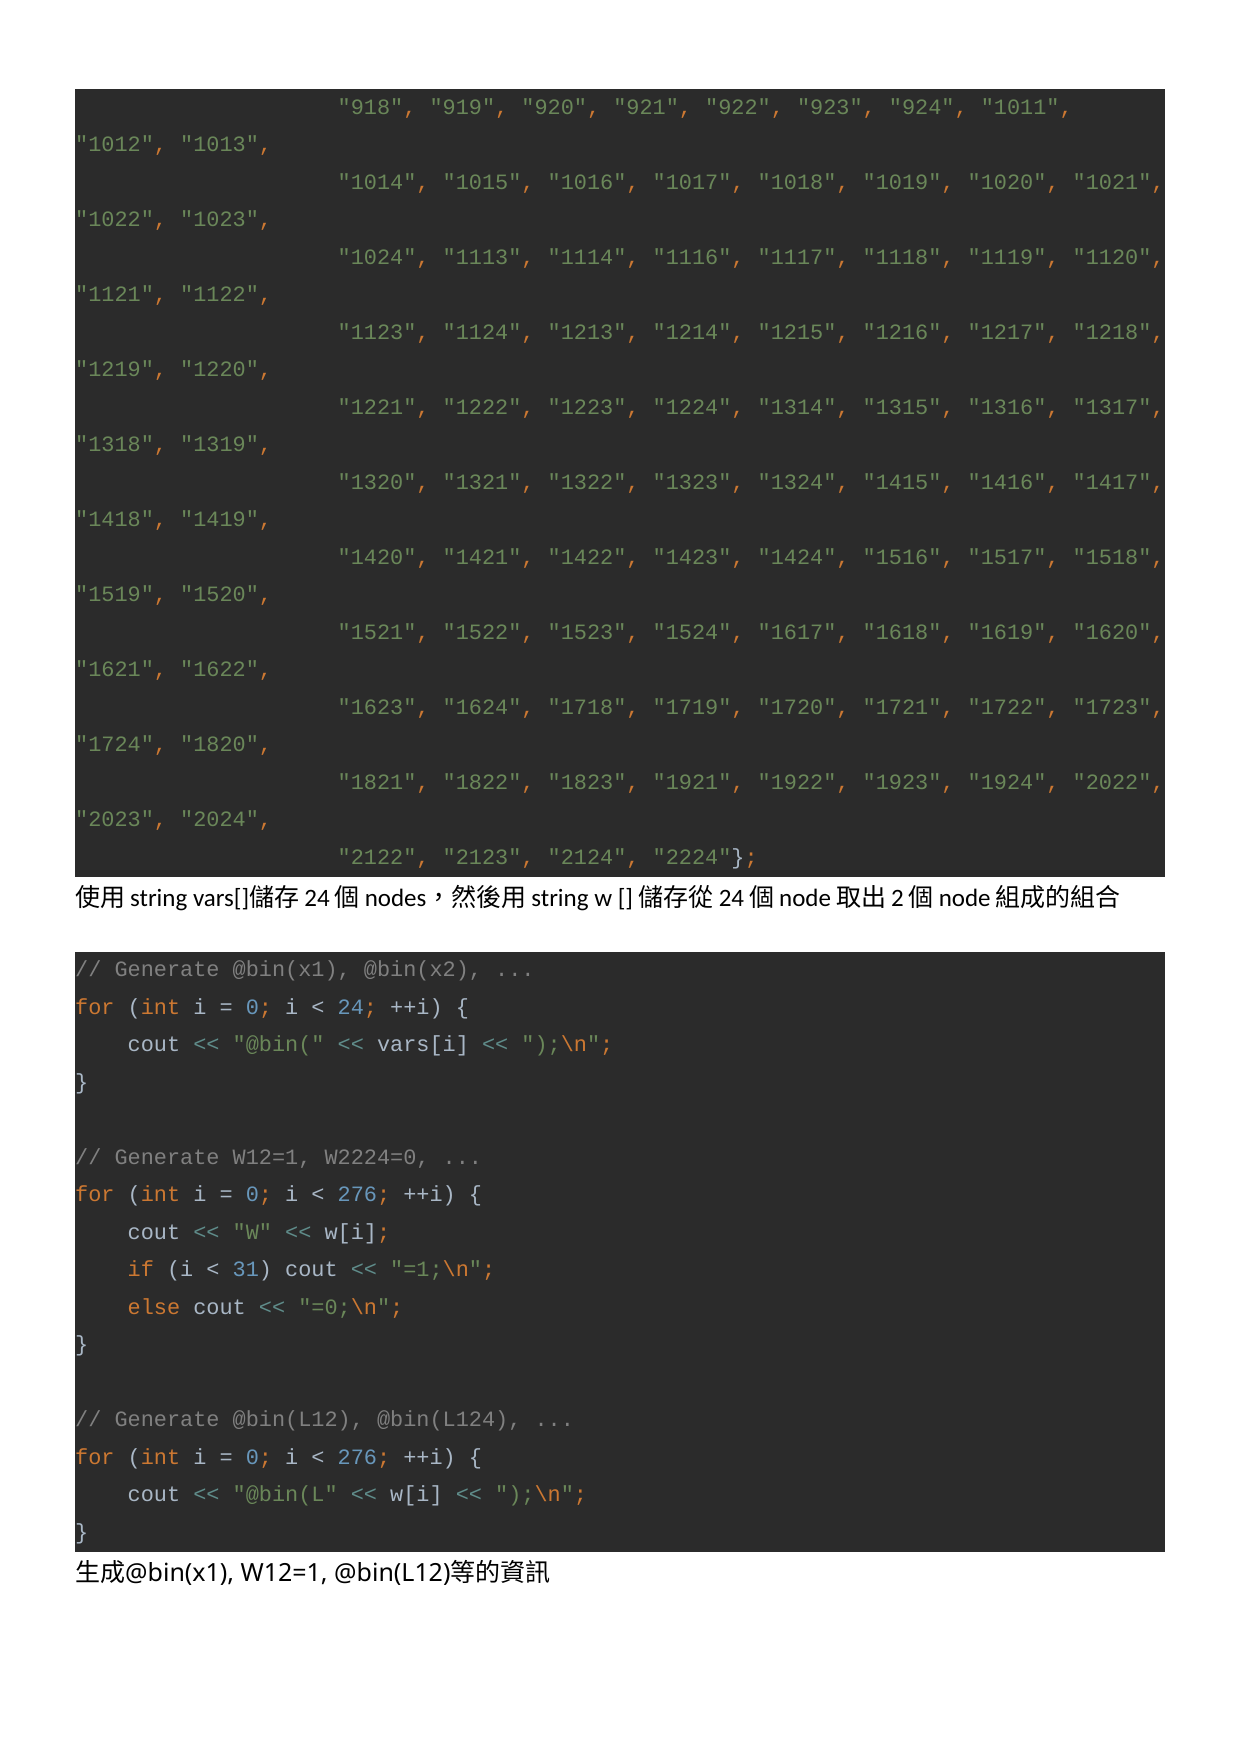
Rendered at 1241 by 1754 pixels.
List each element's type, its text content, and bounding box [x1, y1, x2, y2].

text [75, 89, 1165, 877]
text 使用string vars[]儲存24個nodes，然後用string w [] 儲存從24個node取出2個node組成的組合 [75, 877, 1165, 914]
text // Generate @bin(x1), @bin(x2), ... for (int i = 0; i < 24; ++i) { cout << "@bin(" << vars[i] << ");\n"; } // Generate W12=1, W2224=0, ... for (int i = 0; i < 276; ++i) { cout << "W" << w[i]; if (i < 31) cout << "=1;\n"; else cout << "=0;\n"; } // Generate @bin(L12), @bin(L124), ... for (int i = 0; i < 276; ++i) { cout << "@bin(L" << w[i] << ");\n"; } [75, 952, 1165, 1552]
text 生成@bin(x1), W12=1, @bin(L12)等的資訊 [75, 1552, 1165, 1589]
